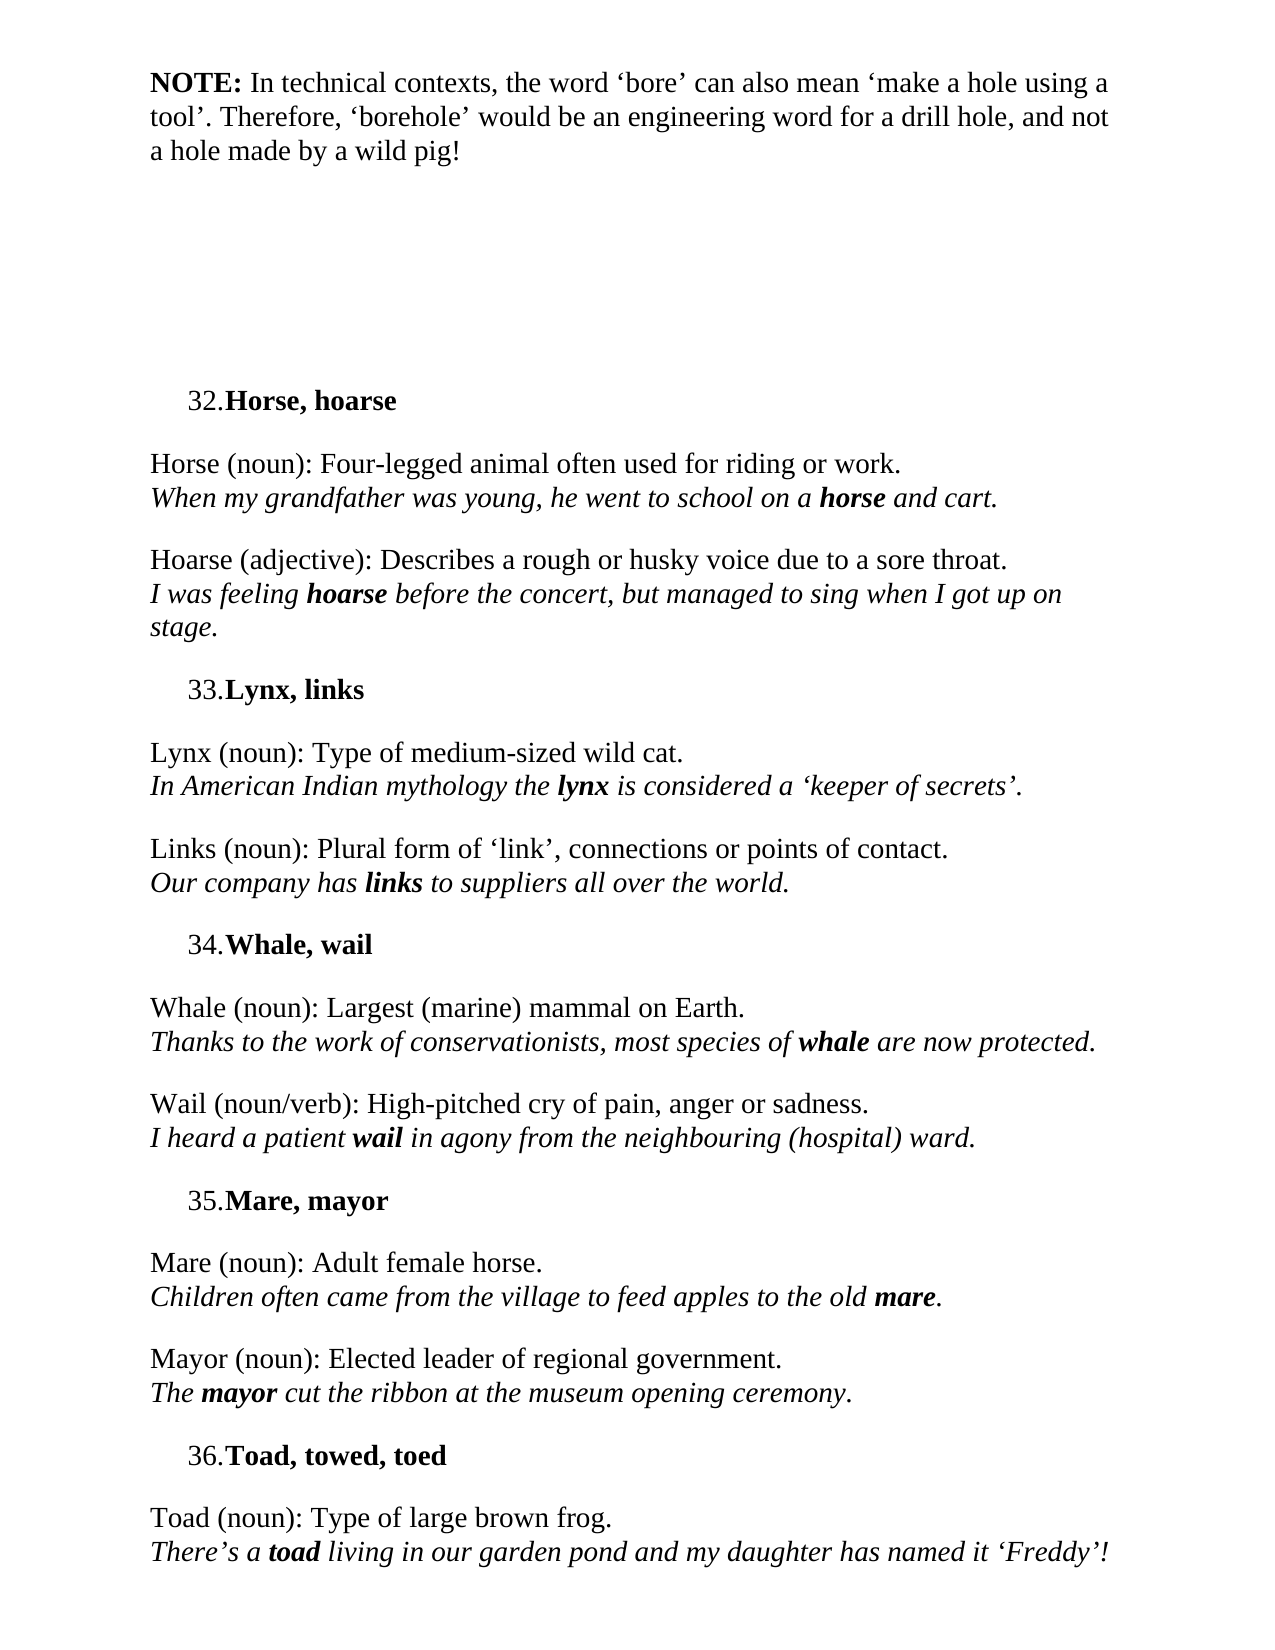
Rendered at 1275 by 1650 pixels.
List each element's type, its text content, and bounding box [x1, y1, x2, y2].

text Links (noun): Plural form of ‘link’, connections or points of contact. Our company has links to suppliers all over the world. [150, 831, 1125, 898]
text Mayor (noun): Elected leader of regional government. The mayor cut the ribbon at the museum opening ceremony. [150, 1342, 1125, 1409]
text NOTE: In technical contexts, the word ‘bore’ can also mean ‘make a hole using a tool’. Therefore, ‘borehole’ would be an engineering word for a drill hole, and not a hole made by a wild pig! [150, 66, 1125, 166]
text Hoarse (adjective): Describes a rough or husky voice due to a sore throat. I was feeling hoarse before the concert, but managed to sing when I got up on stage. [150, 542, 1125, 643]
text Toad (noun): Type of large brown frog. There’s a toad living in our garden pond and my daughter has named it ‘Freddy’! [150, 1501, 1125, 1568]
list Mare, mayor [187, 1183, 1125, 1216]
list Lynx, links [187, 672, 1125, 706]
text Horse (noun): Four-legged animal often used for riding or work. When my grandfather was young, he went to school on a horse and cart. [150, 446, 1125, 513]
text Mare (noun): Adult female horse. Children often came from the village to feed apples to the old mare. [150, 1245, 1125, 1312]
text Wail (noun/verb): High-pitched cry of pain, anger or sadness. I heard a patient wail in agony from the neighbouring (hospital) ward. [150, 1086, 1125, 1153]
list Horse, hoarse [187, 383, 1125, 417]
list Whale, wail [187, 927, 1125, 961]
text Whale (noun): Largest (marine) mammal on Earth. Thanks to the work of conservationists, most species of whale are now protected. [150, 990, 1125, 1057]
text Lynx (noun): Type of medium-sized wild cat. In American Indian mythology the lynx is considered a ‘keeper of secrets’. [150, 735, 1125, 802]
list Toad, towed, toed [187, 1438, 1125, 1471]
